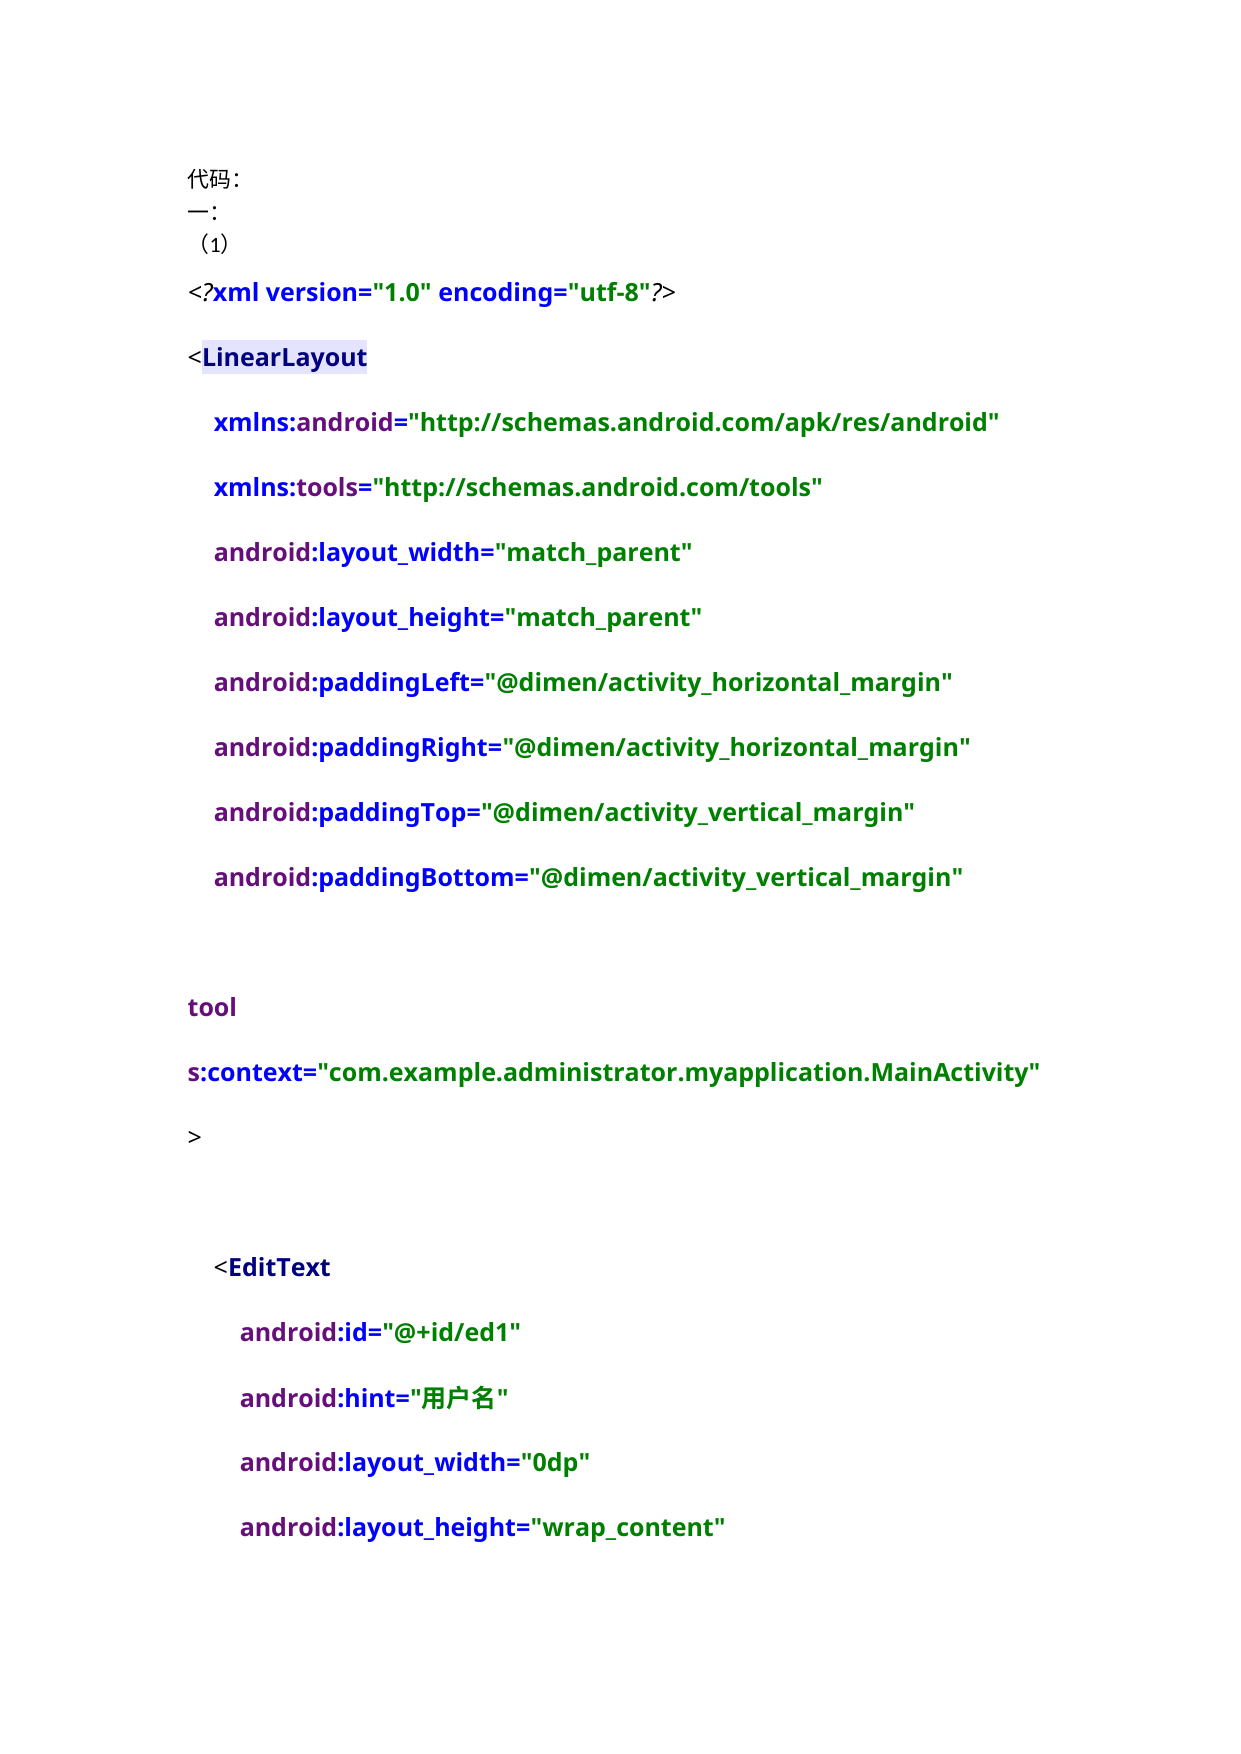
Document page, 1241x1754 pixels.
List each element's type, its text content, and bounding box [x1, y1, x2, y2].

text （1） [187, 227, 1053, 259]
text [187, 259, 1053, 1559]
text 一： [187, 194, 1053, 227]
text 代码： [187, 162, 1053, 194]
